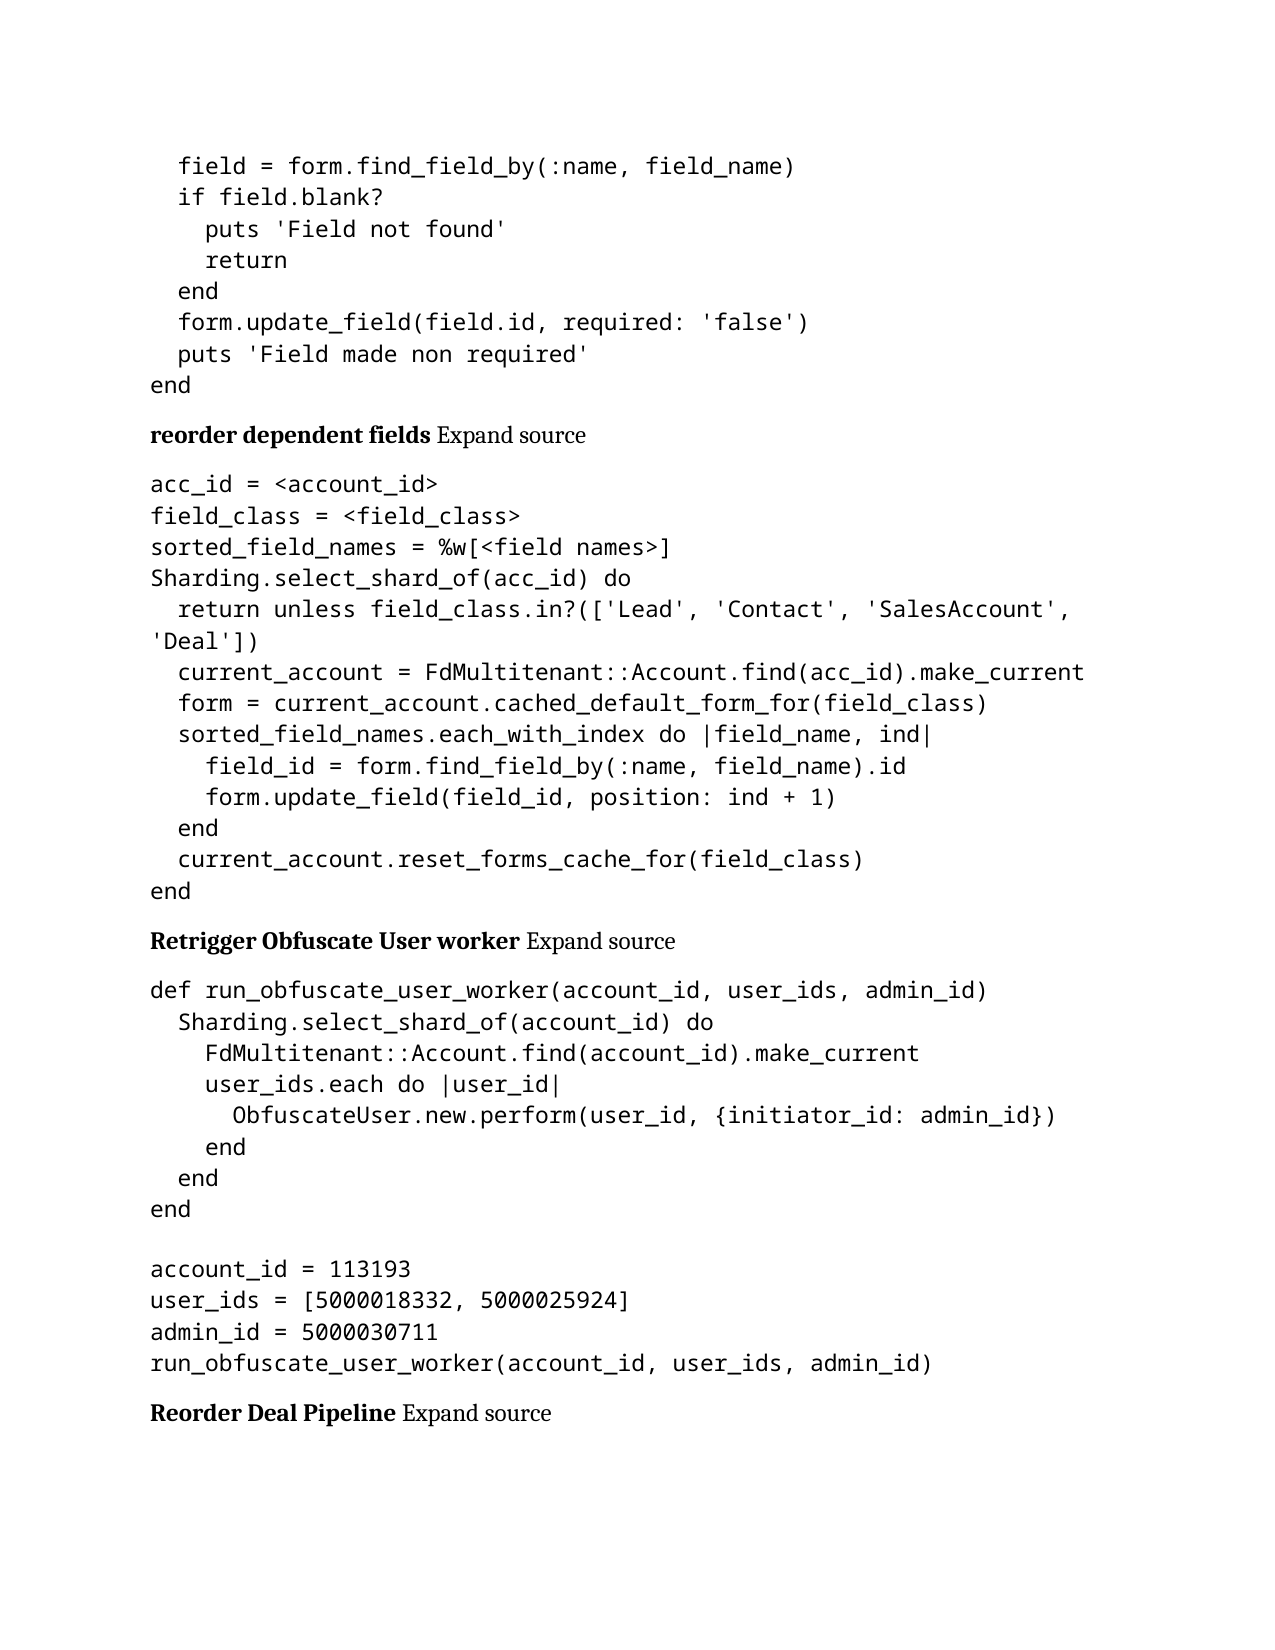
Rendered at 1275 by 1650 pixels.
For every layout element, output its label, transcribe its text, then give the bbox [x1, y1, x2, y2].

text acc_id = <account_id> field_class = <field_class> sorted_field_names = %w[<field names>] Sharding.select_shard_of(acc_id) do return unless field_class.in?(['Lead', 'Contact', 'SalesAccount', 'Deal']) current_account = FdMultitenant::Account.find(acc_id).make_current form = current_account.cached_default_form_for(field_class) sorted_field_names.each_with_index do |field_name, ind| field_id = form.find_field_by(:name, field_name).id form.update_field(field_id, position: ind + 1) end current_account.reset_forms_cache_for(field_class) end [150, 468, 1125, 906]
text reorder dependent fields Expand source [150, 421, 1125, 449]
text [150, 150, 1125, 400]
text def run_obfuscate_user_worker(account_id, user_ids, admin_id) Sharding.select_shard_of(account_id) do FdMultitenant::Account.find(account_id).make_current user_ids.each do |user_id| ObfuscateUser.new.perform(user_id, {initiator_id: admin_id}) end end end account_id = 113193 user_ids = [5000018332, 5000025924] admin_id = 5000030711 run_obfuscate_user_worker(account_id, user_ids, admin_id) [150, 974, 1125, 1378]
text Retrigger Obfuscate User worker Expand source [150, 927, 1125, 955]
text Reorder Deal Pipeline Expand source [150, 1399, 1125, 1427]
